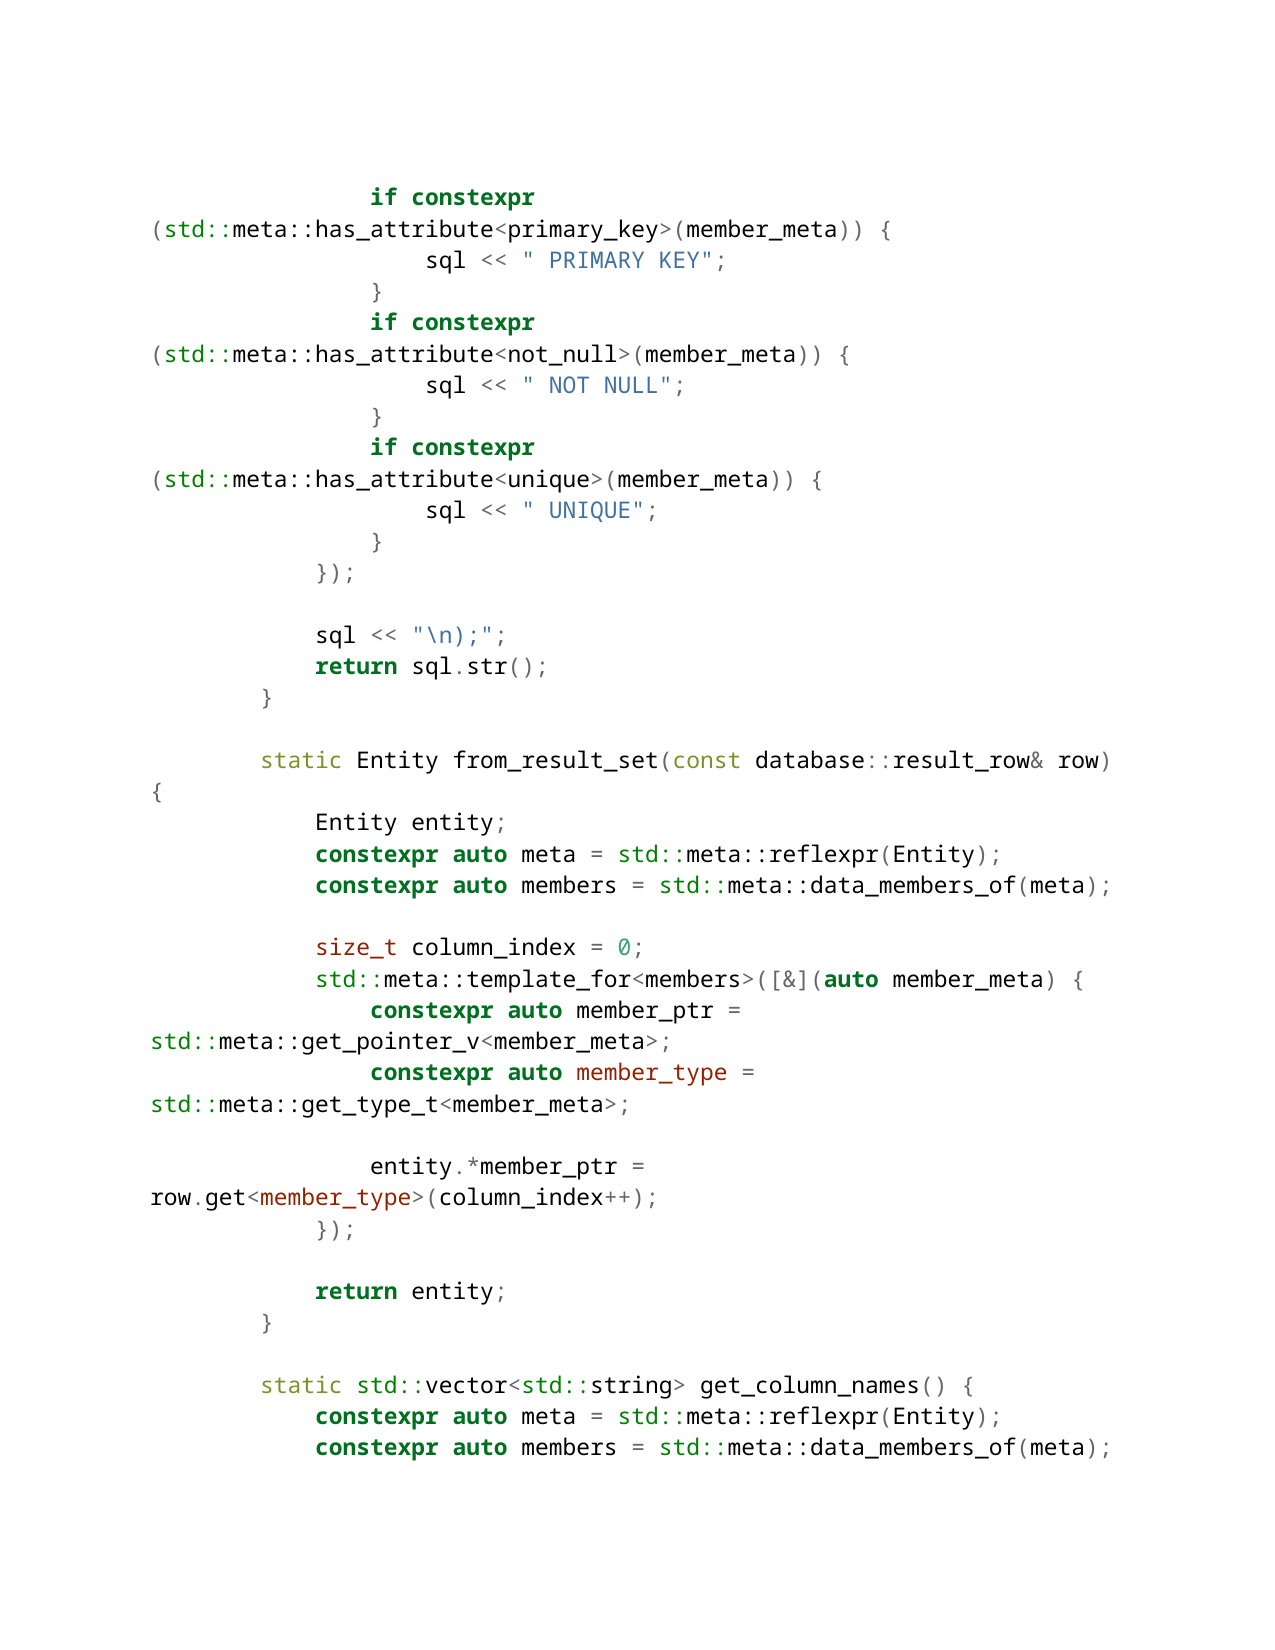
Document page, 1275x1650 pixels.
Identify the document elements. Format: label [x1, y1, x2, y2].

text [150, 150, 1125, 1494]
